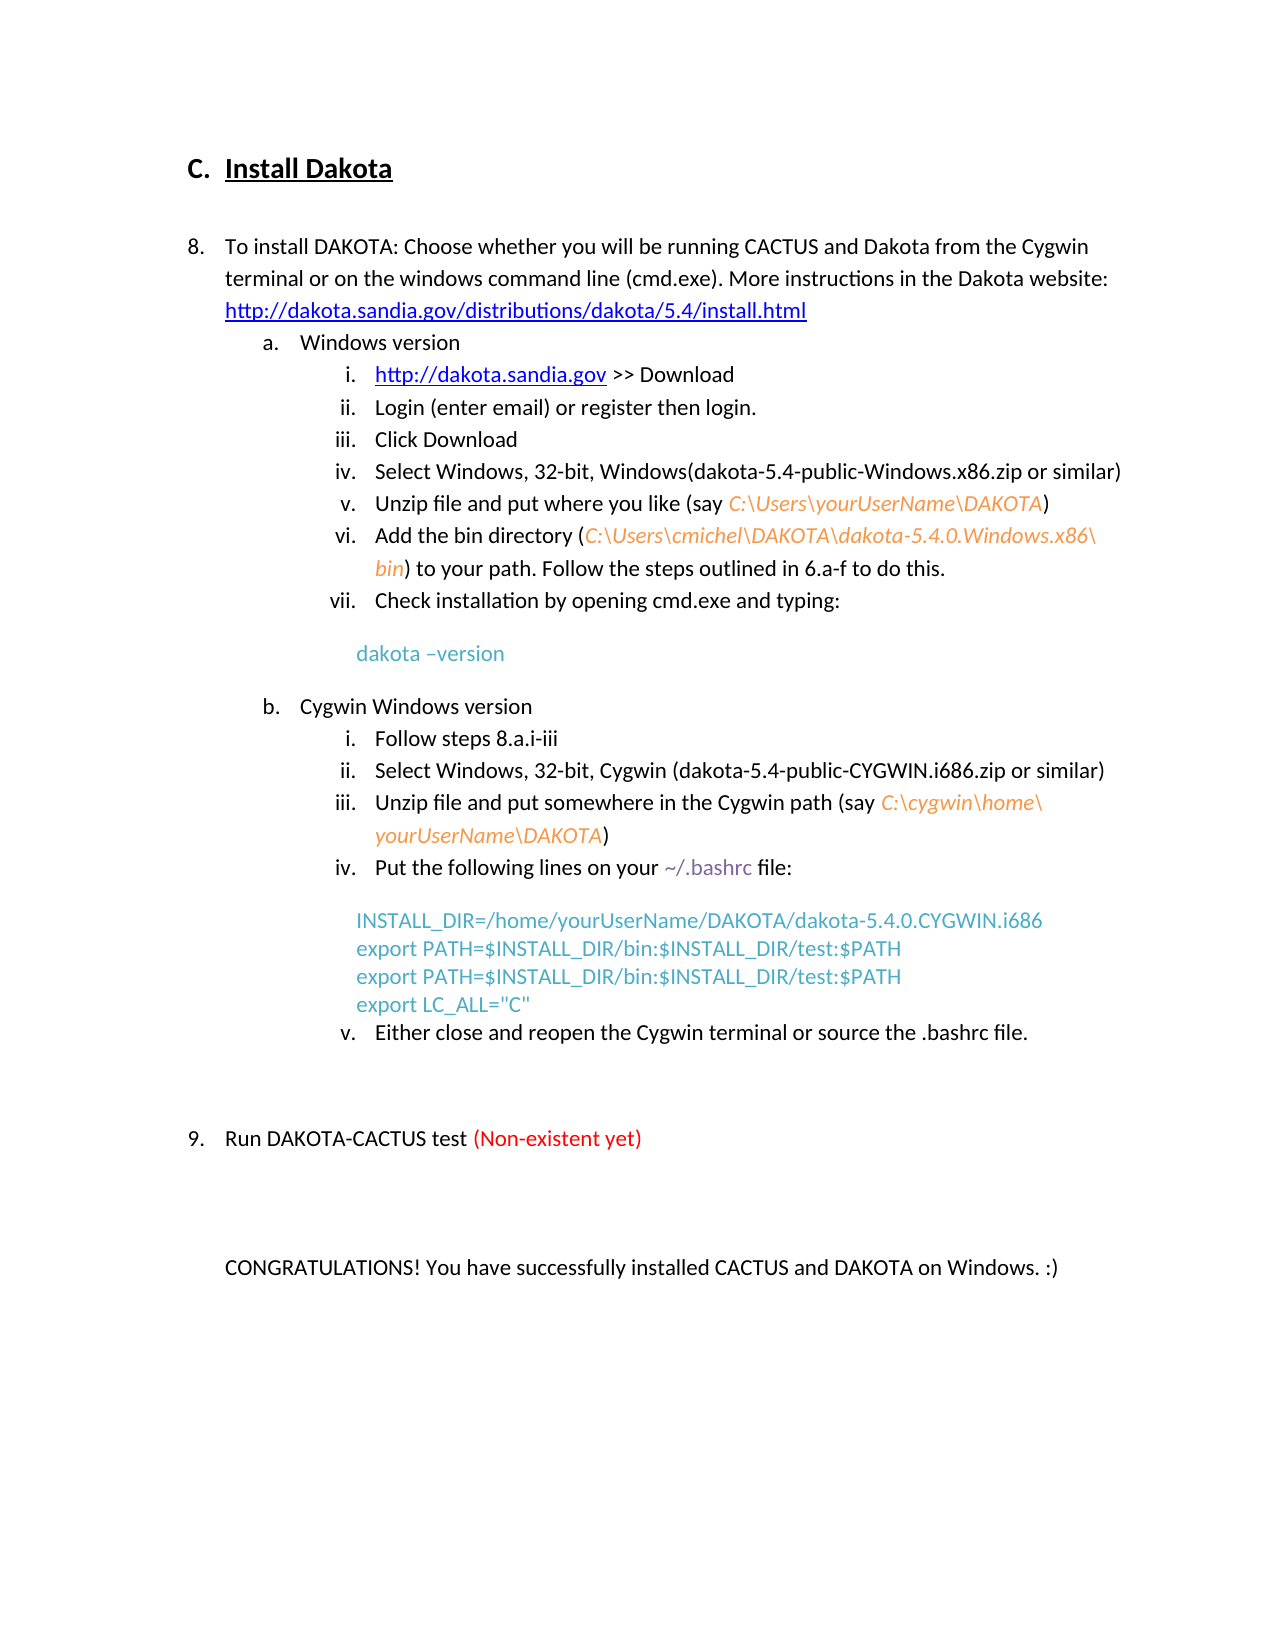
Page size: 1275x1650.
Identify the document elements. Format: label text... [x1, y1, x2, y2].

list CONGRATULATIONS! You have successfully installed CACTUS and DAKOTA on Windows. :) [225, 1253, 1125, 1281]
list Put the following lines on your ~/.bashrc file: [356, 853, 1125, 881]
list Add the bin directory (C:\Users\cmichel\DAKOTA\dakota-5.4.0.Windows.x86\bin) to your path. Follow the steps outlined in 6.a-f to do this. [356, 522, 1125, 582]
list Windows version [262, 328, 1125, 356]
list Select Windows, 32-bit, Cygwin (dakota-5.4-public-CYGWIN.i686.zip or similar) [356, 756, 1125, 784]
list Unzip file and put somewhere in the Cygwin path (say C:\cygwin\home\yourUserName\DAKOTA) [356, 788, 1125, 849]
list Either close and reopen the Cygwin terminal or source the .bashrc file. [356, 1018, 1125, 1046]
list http://dakota.sandia.gov >> Download [356, 361, 1125, 389]
list Click Download [356, 425, 1125, 453]
text export PATH=$INSTALL_DIR/bin:$INSTALL_DIR/test:$PATH [281, 962, 1125, 990]
list Install Dakota [187, 150, 1125, 186]
list Cygwin Windows version [262, 692, 1125, 720]
text export LC_ALL="C" [281, 990, 1125, 1018]
list Check installation by opening cmd.exe and typing: [356, 586, 1125, 614]
list Run DAKOTA-CACTUS test (Non-existent yet) [187, 1124, 1125, 1152]
list Follow steps 8.a.i-iii [356, 724, 1125, 752]
list Login (enter email) or register then login. [356, 393, 1125, 421]
text INSTALL_DIR=/home/yourUserName/DAKOTA/dakota-5.4.0.CYGWIN.i686 [281, 906, 1125, 934]
text export PATH=$INSTALL_DIR/bin:$INSTALL_DIR/test:$PATH [281, 934, 1125, 962]
list Select Windows, 32-bit, Windows(dakota-5.4-public-Windows.x86.zip or similar) [356, 457, 1125, 485]
text dakota –version [281, 639, 1125, 667]
list Unzip file and put where you like (say C:\Users\yourUserName\DAKOTA) [356, 489, 1125, 517]
list To install DAKOTA: Choose whether you will be running CACTUS and Dakota from the Cygwin terminal or on the windows command line (cmd.exe). More instructions in the Dakota website: http://dakota.sandia.gov/distributions/dakota/5.4/install.html [187, 232, 1125, 324]
